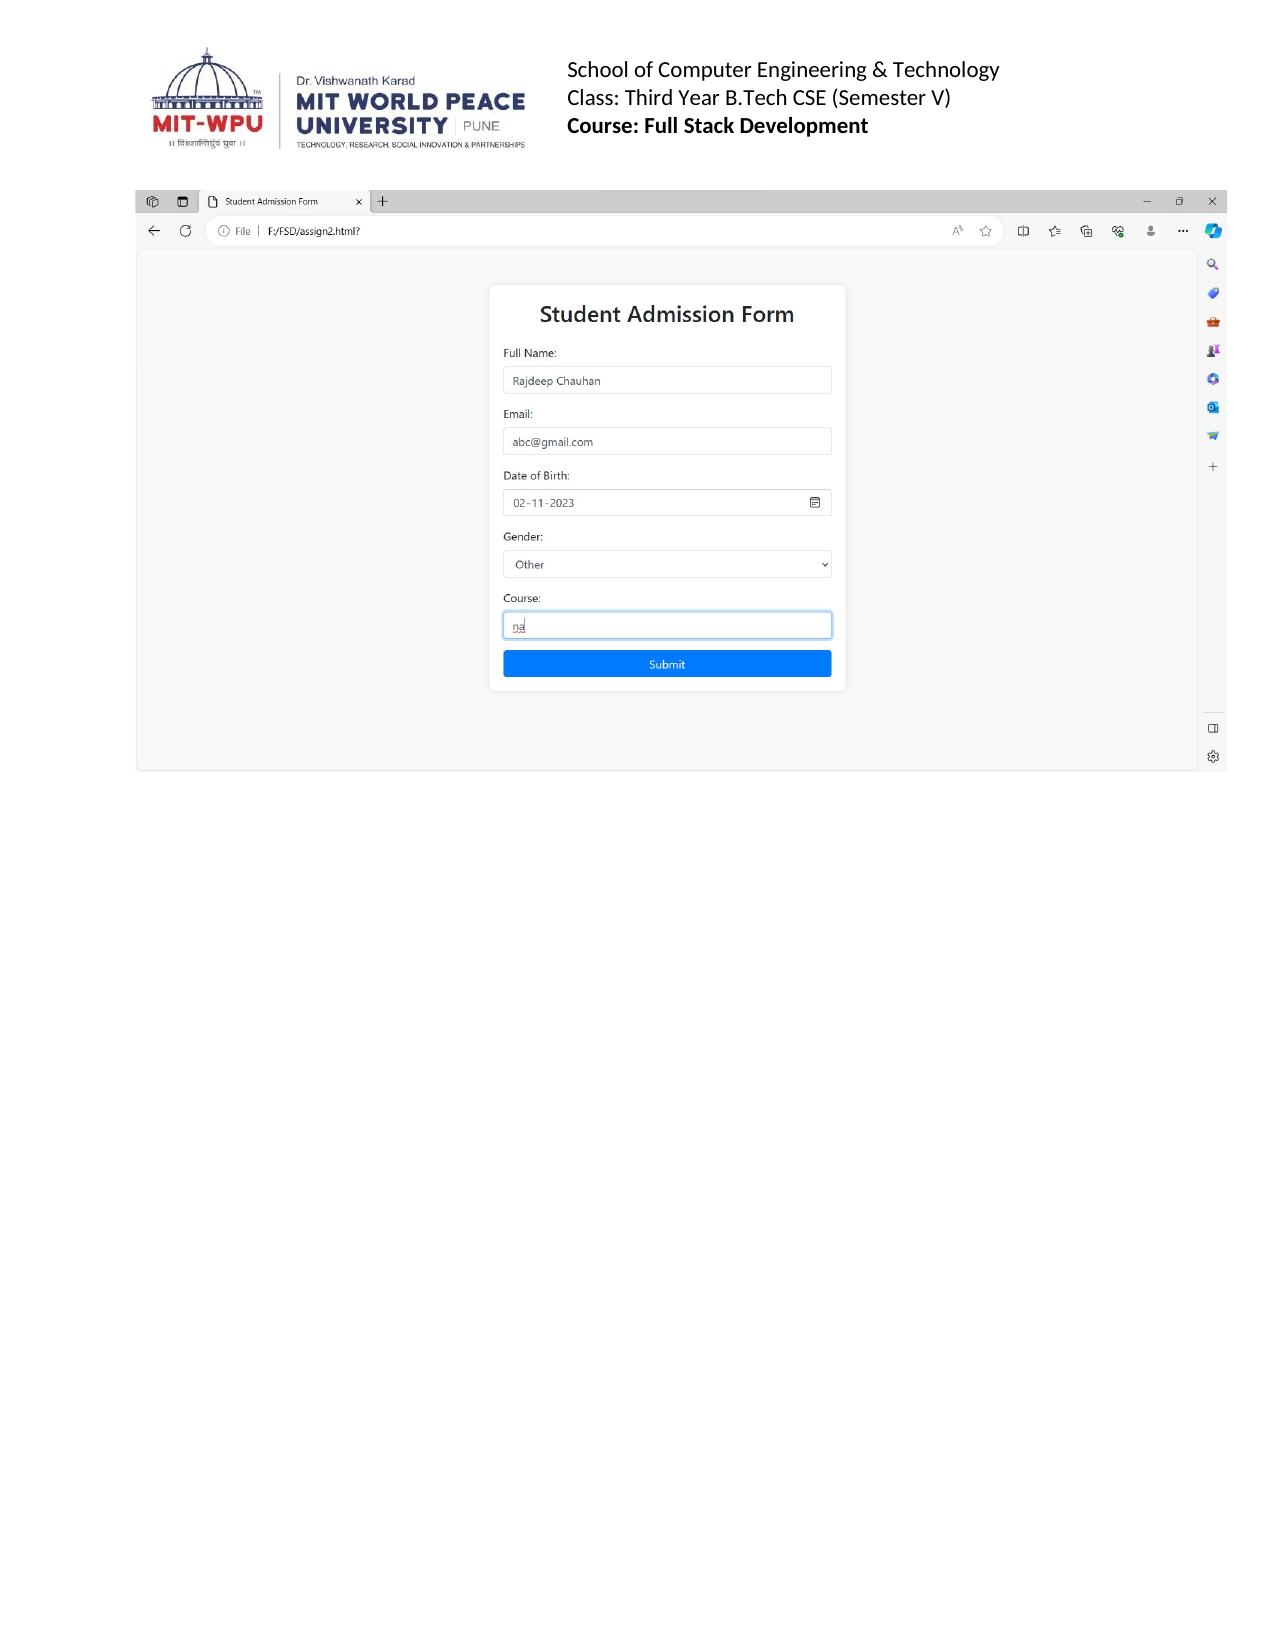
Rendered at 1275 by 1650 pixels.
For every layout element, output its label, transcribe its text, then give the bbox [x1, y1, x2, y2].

text School of Computer Engineering & Technology Class: Third Year B.Tech CSE (Semester V) Course: Full Stack Development [567, 55, 1002, 139]
picture [150, 47, 525, 149]
picture [135, 190, 1228, 772]
